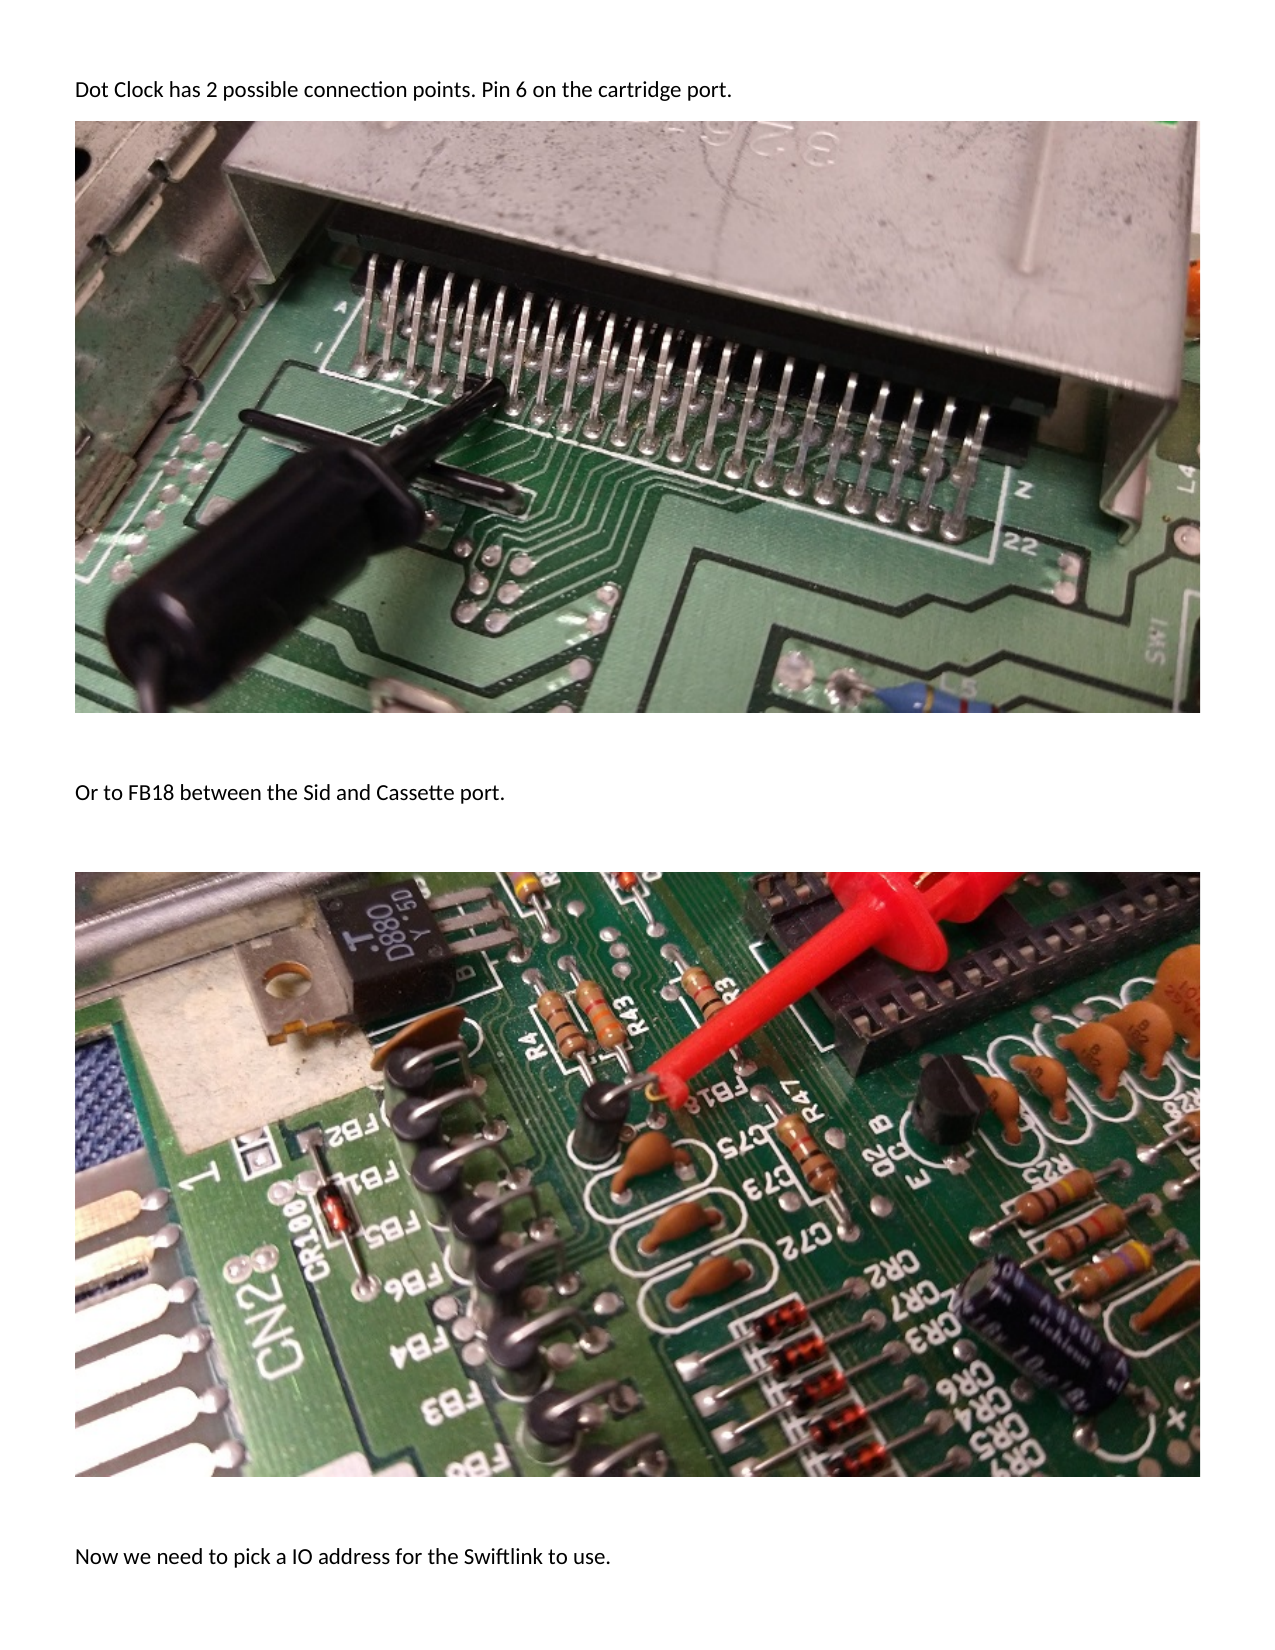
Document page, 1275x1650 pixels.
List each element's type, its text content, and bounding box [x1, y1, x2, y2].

picture [75, 121, 1200, 713]
text Now we need to pick a IO address for the Swiftlink to use. [75, 1542, 1200, 1570]
text Dot Clock has 2 possible connection points. Pin 6 on the cartridge port. [75, 75, 1200, 103]
picture [75, 872, 1200, 1477]
text Or to FB18 between the Sid and Cassette port. [75, 778, 1200, 806]
